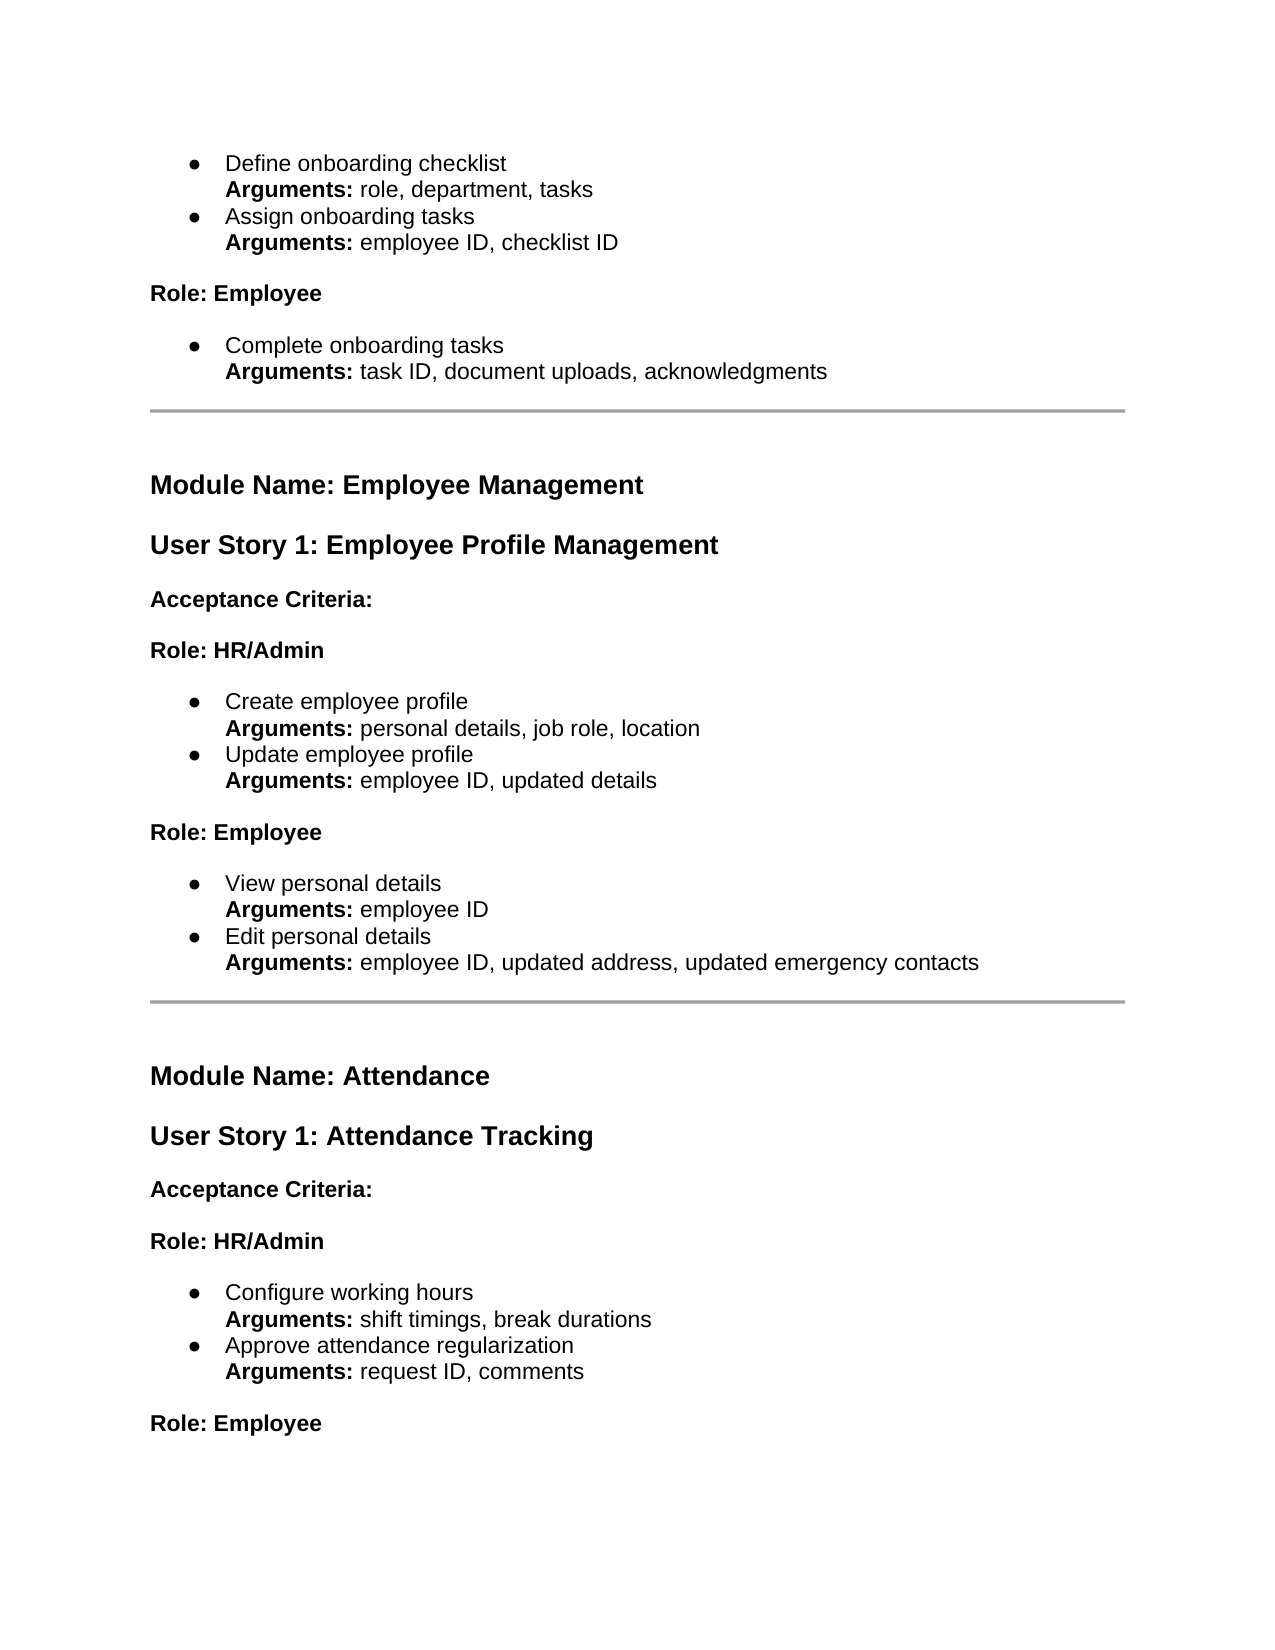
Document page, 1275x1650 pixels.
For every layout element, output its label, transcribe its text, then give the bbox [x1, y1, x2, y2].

list Assign onboarding tasks Arguments: employee ID, checklist ID [187, 203, 1125, 255]
list Update employee profile Arguments: employee ID, updated details [187, 741, 1125, 794]
text Role: HR/Admin [150, 1228, 1125, 1254]
list View personal details Arguments: employee ID [187, 870, 1125, 923]
text Acceptance Criteria: [150, 1176, 1125, 1203]
text Role: Employee [150, 819, 1125, 845]
list Configure working hours Arguments: shift timings, break durations [187, 1279, 1125, 1332]
subtitle User Story 1: Attendance Tracking [150, 1120, 1125, 1151]
subtitle User Story 1: Employee Profile Management [150, 529, 1125, 561]
list Define onboarding checklist Arguments: role, department, tasks [187, 150, 1125, 203]
text Acceptance Criteria: [150, 586, 1125, 612]
subtitle Module Name: Employee Management [150, 469, 1125, 500]
list Approve attendance regularization Arguments: request ID, comments [187, 1332, 1125, 1384]
subtitle Module Name: Attendance [150, 1060, 1125, 1091]
text Role: Employee [150, 280, 1125, 307]
text Role: Employee [150, 1409, 1125, 1436]
text Role: HR/Admin [150, 637, 1125, 663]
list Edit personal details Arguments: employee ID, updated address, updated emergency contacts [187, 923, 1125, 975]
list Complete onboarding tasks Arguments: task ID, document uploads, acknowledgments [187, 332, 1125, 384]
list Create employee profile Arguments: personal details, job role, location [187, 688, 1125, 741]
